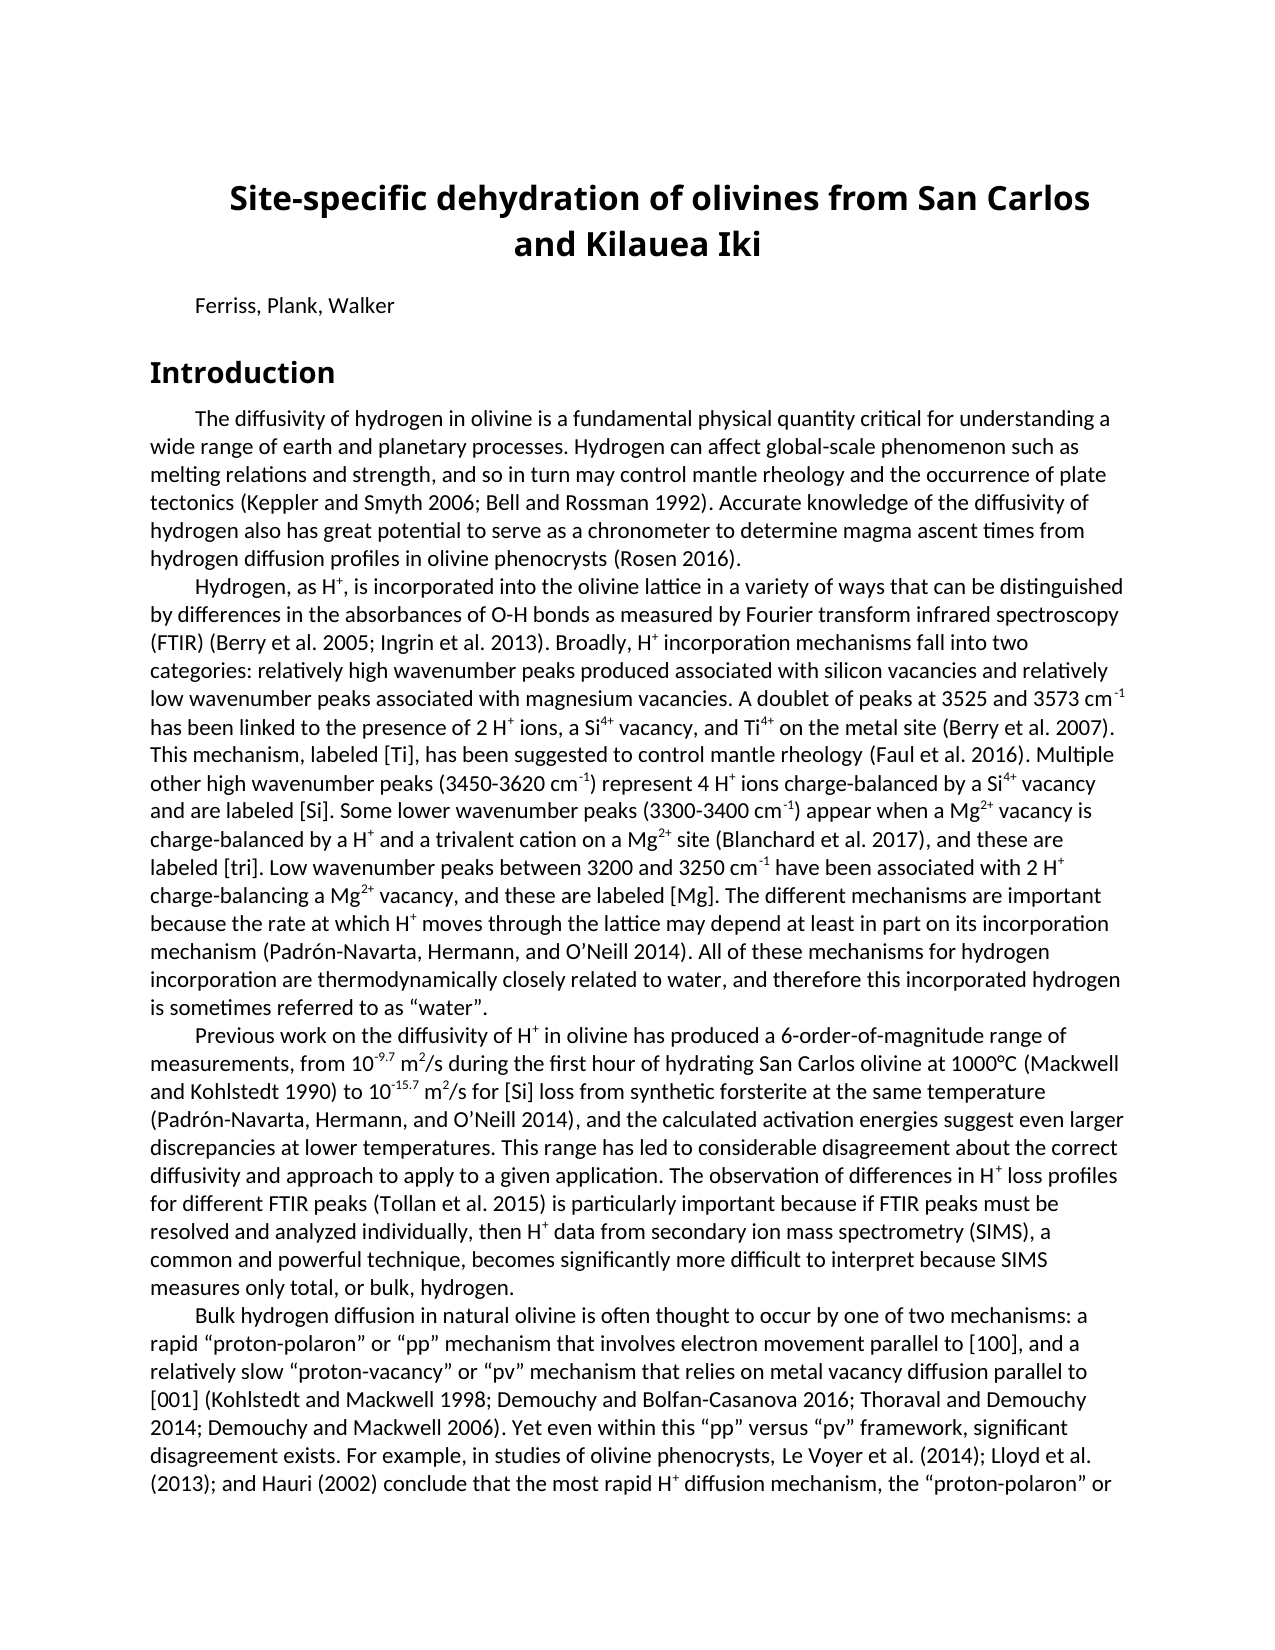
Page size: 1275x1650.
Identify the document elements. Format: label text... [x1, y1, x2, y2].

text Previous work on the diffusivity of H+ in olivine has produced a 6-order-of-magnitude range of measurements, from 10-9.7 m2/s during the first hour of hydrating San Carlos olivine at 1000°C (Mackwell and Kohlstedt 1990) to 10-15.7 m2/s for [Si] loss from synthetic forsterite at the same temperature (Padrón-Navarta, Hermann, and O’Neill 2014), and the calculated activation energies suggest even larger discrepancies at lower temperatures. This range has led to considerable disagreement about the correct diffusivity and approach to apply to a given application. The observation of differences in H+ loss profiles for different FTIR peaks (Tollan et al. 2015) is particularly important because if FTIR peaks must be resolved and analyzed individually, then H+ data from secondary ion mass spectrometry (SIMS), a common and powerful technique, becomes significantly more difficult to interpret because SIMS measures only total, or bulk, hydrogen. [150, 1021, 1125, 1301]
subtitle Introduction [150, 352, 1125, 392]
title Site-specific dehydration of olivines from San Carlos and Kilauea Iki [150, 175, 1125, 266]
text Hydrogen, as H+, is incorporated into the olivine lattice in a variety of ways that can be distinguished by differences in the absorbances of O-H bonds as measured by Fourier transform infrared spectroscopy (FTIR) (Berry et al. 2005; Ingrin et al. 2013). Broadly, H+ incorporation mechanisms fall into two categories: relatively high wavenumber peaks produced associated with silicon vacancies and relatively low wavenumber peaks associated with magnesium vacancies. A doublet of peaks at 3525 and 3573 cm-1 has been linked to the presence of 2 H+ ions, a Si4+ vacancy, and Ti4+ on the metal site (Berry et al. 2007). This mechanism, labeled [Ti], has been suggested to control mantle rheology (Faul et al. 2016). Multiple other high wavenumber peaks (3450-3620 cm-1) represent 4 H+ ions charge-balanced by a Si4+ vacancy and are labeled [Si]. Some lower wavenumber peaks (3300-3400 cm-1) appear when a Mg2+ vacancy is charge-balanced by a H+ and a trivalent cation on a Mg2+ site (Blanchard et al. 2017), and these are labeled [tri]. Low wavenumber peaks between 3200 and 3250 cm-1 have been associated with 2 H+ charge-balancing a Mg2+ vacancy, and these are labeled [Mg]. The different mechanisms are important because the rate at which H+ moves through the lattice may depend at least in part on its incorporation mechanism (Padrón-Navarta, Hermann, and O’Neill 2014). All of these mechanisms for hydrogen incorporation are thermodynamically closely related to water, and therefore this incorporated hydrogen is sometimes referred to as “water”. [150, 572, 1125, 1021]
text Ferriss, Plank, Walker [150, 291, 1125, 319]
text The diffusivity of hydrogen in olivine is a fundamental physical quantity critical for understanding a wide range of earth and planetary processes. Hydrogen can affect global-scale phenomenon such as melting relations and strength, and so in turn may control mantle rheology and the occurrence of plate tectonics (Keppler and Smyth 2006; Bell and Rossman 1992). Accurate knowledge of the diffusivity of hydrogen also has great potential to serve as a chronometer to determine magma ascent times from hydrogen diffusion profiles in olivine phenocrysts (Rosen 2016). [150, 404, 1125, 572]
